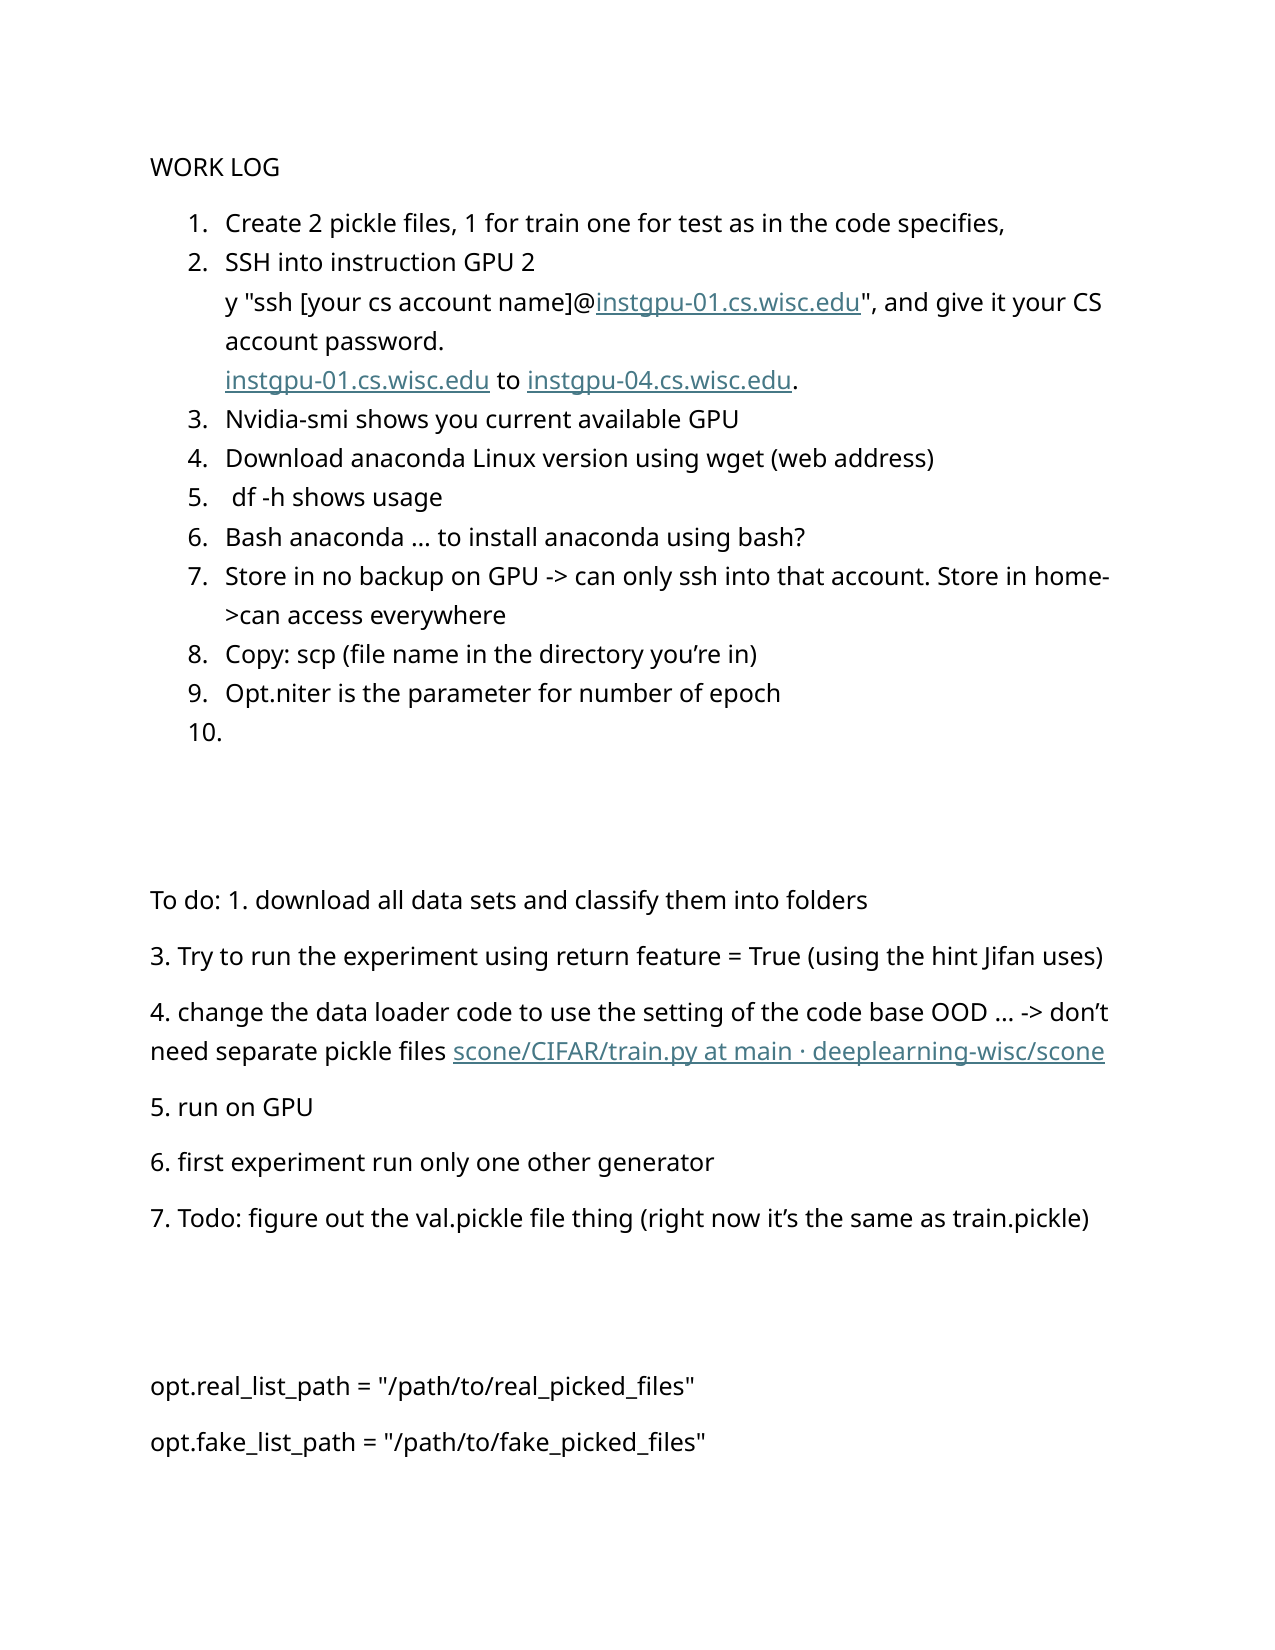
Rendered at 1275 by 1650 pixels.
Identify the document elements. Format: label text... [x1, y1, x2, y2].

text 4. change the data loader code to use the setting of the code base OOD … -> don’t need separate pickle files scone/CIFAR/train.py at main · deeplearning-wisc/scone [150, 994, 1125, 1067]
list Store in no backup on GPU -> can only ssh into that account. Store in home->can access everywhere [187, 558, 1125, 632]
list Opt.niter is the parameter for number of epoch [187, 676, 1125, 710]
text 6. first experiment run only one other generator [150, 1145, 1125, 1179]
list Nvidia-smi shows you current available GPU [187, 402, 1125, 436]
list df -h shows usage [187, 480, 1125, 514]
list Create 2 pickle files, 1 for train one for test as in the code specifies, [187, 206, 1125, 240]
list SSH into instruction GPU 2 [187, 245, 1125, 279]
text WORK LOG [150, 150, 1125, 184]
list Copy: scp (file name in the directory you’re in) [187, 637, 1125, 671]
text opt.real_list_path = "/path/to/real_picked_files" [150, 1368, 1125, 1402]
text 3. Try to run the experiment using return feature = True (using the hint Jifan uses) [150, 938, 1125, 972]
list Bash anaconda … to install anaconda using bash? [187, 519, 1125, 553]
text opt.fake_list_path = "/path/to/fake_picked_files" [150, 1424, 1125, 1458]
list instgpu-01.cs.wisc.edu to instgpu-04.cs.wisc.edu. [225, 362, 1125, 397]
text To do: 1. download all data sets and classify them into folders [150, 882, 1125, 917]
list y "ssh [your cs account name]@instgpu-01.cs.wisc.edu", and give it your CS account password. [225, 284, 1125, 357]
text 5. run on GPU [150, 1089, 1125, 1123]
list Download anaconda Linux version using wget (web address) [187, 441, 1125, 475]
text 7. Todo: figure out the val.pickle file thing (right now it’s the same as train.pickle) [150, 1201, 1125, 1235]
